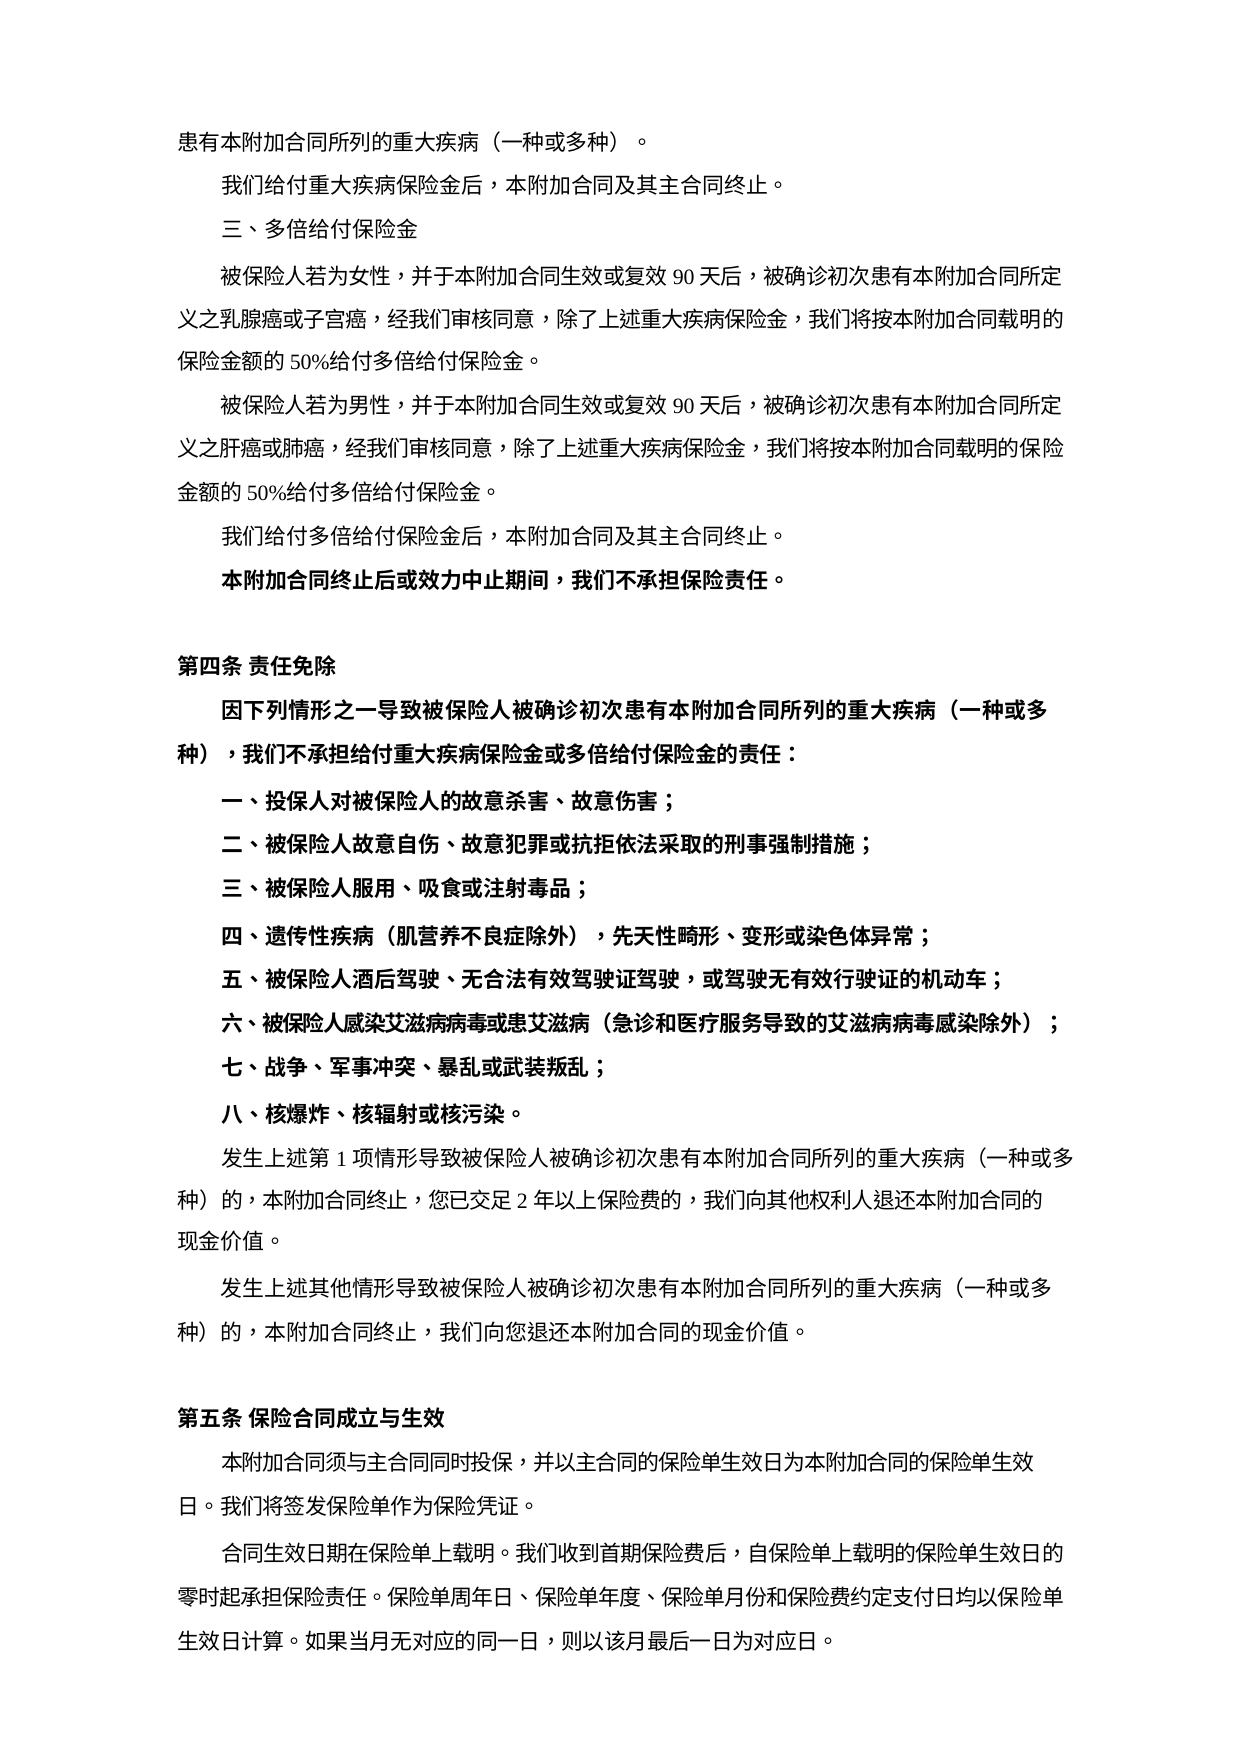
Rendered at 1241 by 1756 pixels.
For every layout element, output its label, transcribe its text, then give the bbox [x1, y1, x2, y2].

text 合同生效日期在保险单上载明。我们收到首期保险费后，自保险单上载明的保险单生效日的零时起承担保险责任。保险单周年日、保险单年度、保险单月份和保险费约定支付日均以保险单生效日计算。如果当月无对应的同一日，则以该月最后一日为对应日。 [177, 1538, 1064, 1656]
text 五、被保险人酒后驾驶、无合法有效驾驶证驾驶，或驾驶无有效行驶证的机动车； [221, 964, 1086, 994]
text 我们给付多倍给付保险金后，本附加合同及其主合同终止。本附加合同终止后或效力中止期间，我们不承担保险责任。 [221, 521, 792, 595]
text 发生上述其他情形导致被保险人被确诊初次患有本附加合同所列的重大疾病（一种或多种）的，本附加合同终止，我们向您退还本附加合同的现金价值。 [177, 1273, 1063, 1347]
text 二、被保险人故意自伤、故意犯罪或抗拒依法采取的刑事强制措施； 三、被保险人服用、吸食或注射毒品； [221, 829, 880, 903]
text 发生上述第 1 项情形导致被保险人被确诊初次患有本附加合同所列的重大疾病（一种或多 [221, 1143, 1086, 1172]
text 一、投保人对被保险人的故意杀害、故意伤害； [221, 786, 1086, 816]
text 八、核爆炸、核辐射或核污染。 [221, 1099, 1086, 1129]
text 被保险人若为女性，并于本附加合同生效或复效90天后，被确诊初次患有本附加合同所定义之乳腺癌或子宫癌，经我们审核同意，除了上述重大疾病保险金，我们将按本附加合同载明的保险金额的50%给付多倍给付保险金。 [177, 261, 1064, 376]
text 我们给付重大疾病保险金后，本附加合同及其主合同终止。三、多倍给付保险金 [221, 170, 790, 244]
text 被保险人若为男性，并于本附加合同生效或复效90天后，被确诊初次患有本附加合同所定义之肝癌或肺癌，经我们审核同意，除了上述重大疾病保险金，我们将按本附加合同载明的保险金额的50%给付多倍给付保险金。 [177, 390, 1064, 506]
text 因下列情形之一导致被保险人被确诊初次患有本附加合同所列的重大疾病（一种或多种），我们不承担给付重大疾病保险金或多倍给付保险金的责任： [177, 695, 1064, 768]
text 六、被保险人感染艾滋病病毒或患艾滋病（急诊和医疗服务导致的艾滋病病毒感染除外）；七、战争、军事冲突、暴乱或武装叛乱； [221, 1008, 1075, 1081]
subtitle 第四条 责任免除 [177, 651, 1086, 681]
subtitle 第五条 保险合同成立与生效 [177, 1403, 1086, 1433]
text 患有本附加合同所列的重大疾病（一种或多种）。 [177, 127, 1086, 156]
text 种）的，本附加合同终止，您已交足 2 年以上保险费的，我们向其他权利人退还本附加合同的现金价值。 [177, 1184, 1064, 1256]
text 本附加合同须与主合同同时投保，并以主合同的保险单生效日为本附加合同的保险单生效日。我们将签发保险单作为保险凭证。 [177, 1447, 1064, 1521]
text 四、遗传性疾病（肌营养不良症除外），先天性畸形、变形或染色体异常； [221, 921, 1086, 951]
